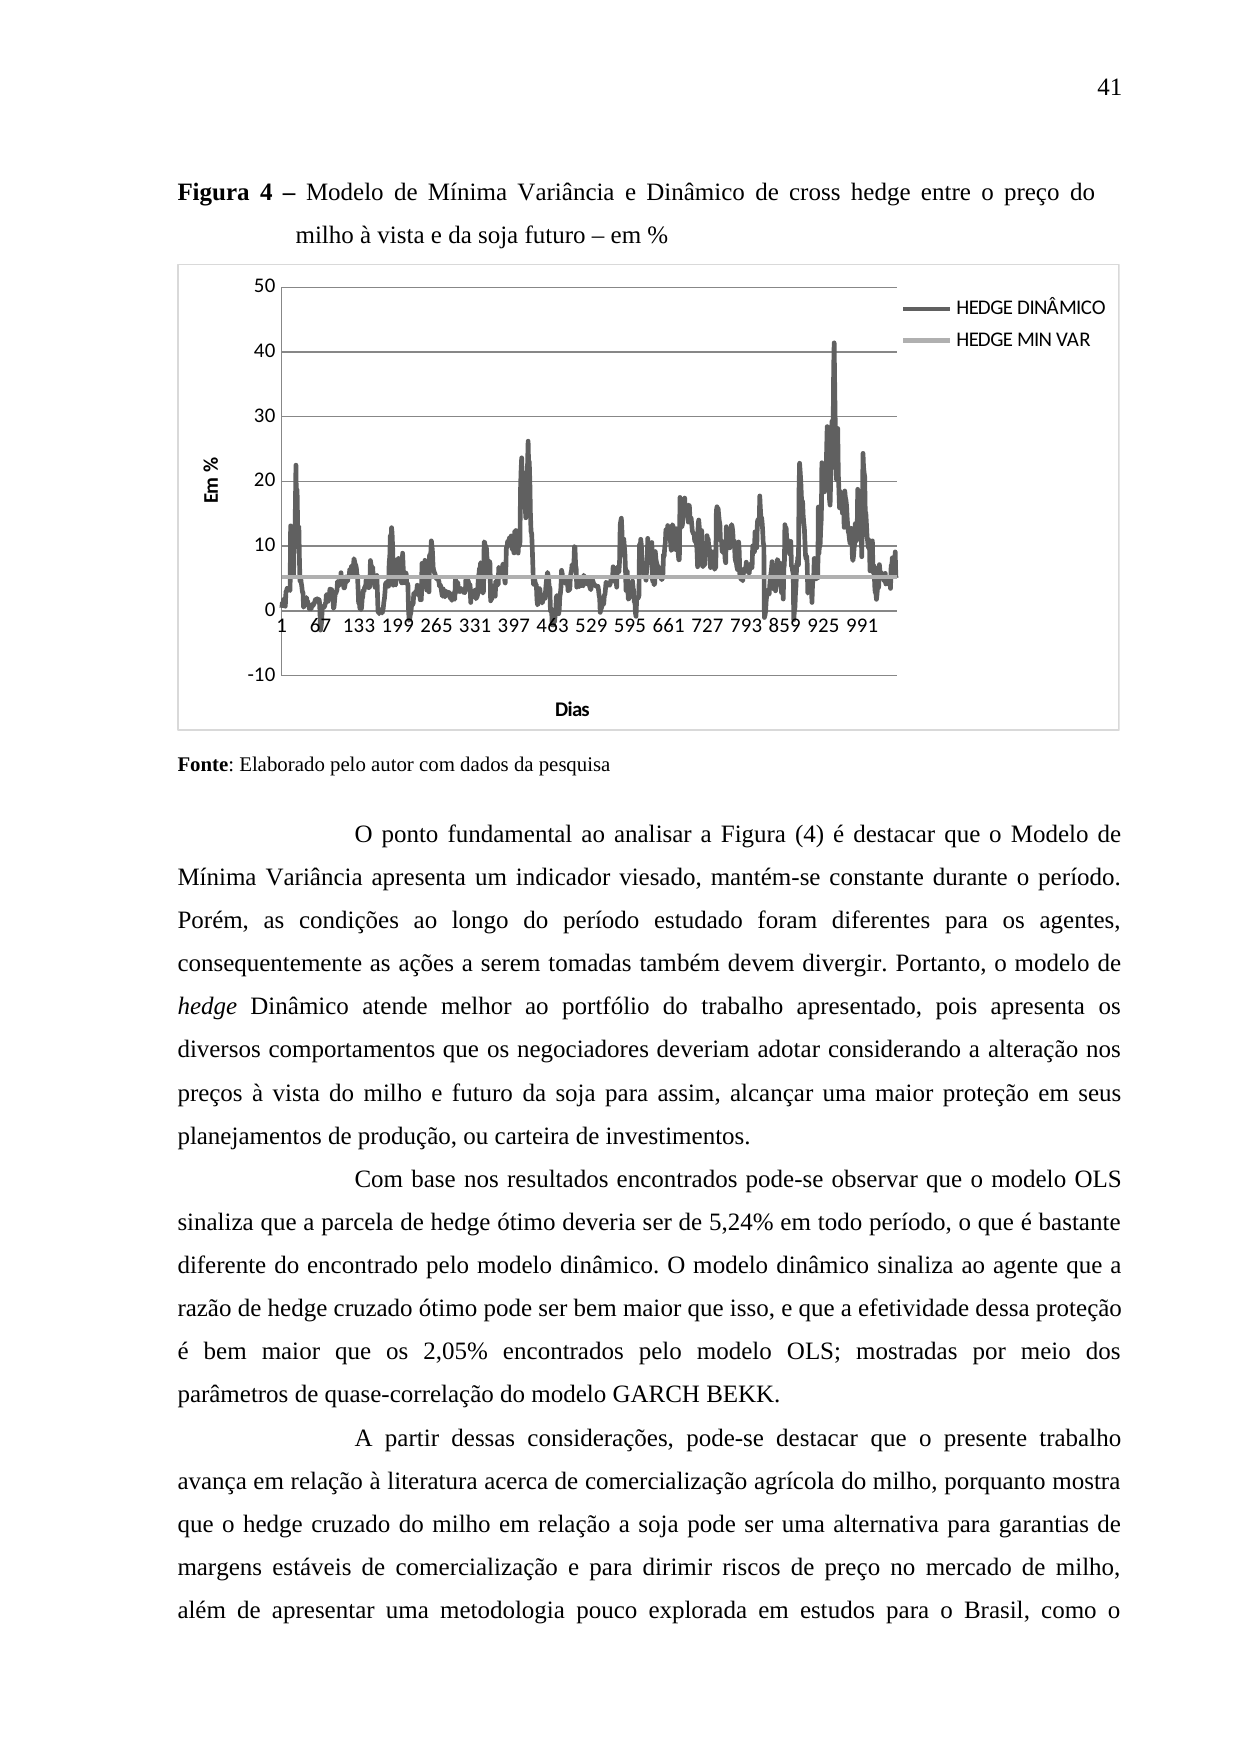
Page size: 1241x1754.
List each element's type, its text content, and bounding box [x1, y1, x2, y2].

text Fonte: Elaborado pelo autor com dados da pesquisa [177, 752, 1122, 776]
text Com base nos resultados encontrados pode-se observar que o modelo OLS sinaliza que a parcela de hedge ótimo deveria ser de 5,24% em todo período, o que é bastante diferente do encontrado pelo modelo dinâmico. O modelo dinâmico sinaliza ao agente que a razão de hedge cruzado ótimo pode ser bem maior que isso, e que a efetividade dessa proteção é bem maior que os 2,05% encontrados pelo modelo OLS; mostradas por meio dos parâmetros de quase-correlação do modelo GARCH BEKK. [177, 1164, 1122, 1408]
text Figura 4 – Modelo de Mínima Variância e Dinâmico de cross hedge entre o preço do milho à vista e da soja futuro – em % [177, 177, 1122, 249]
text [177, 1423, 1122, 1624]
text O ponto fundamental ao analisar a Figura (4) é destacar que o Modelo de Mínima Variância apresenta um indicador viesado, mantém-se constante durante o período. Porém, as condições ao longo do período estudado foram diferentes para os agentes, consequentemente as ações a serem tomadas também devem divergir. Portanto, o modelo de hedge Dinâmico atende melhor ao portfólio do trabalho apresentado, pois apresenta os diversos comportamentos que os negociadores deveriam adotar considerando a alteração nos preços à vista do milho e futuro da soja para assim, alcançar uma maior proteção em seus planejamentos de produção, ou carteira de investimentos. [177, 819, 1122, 1149]
